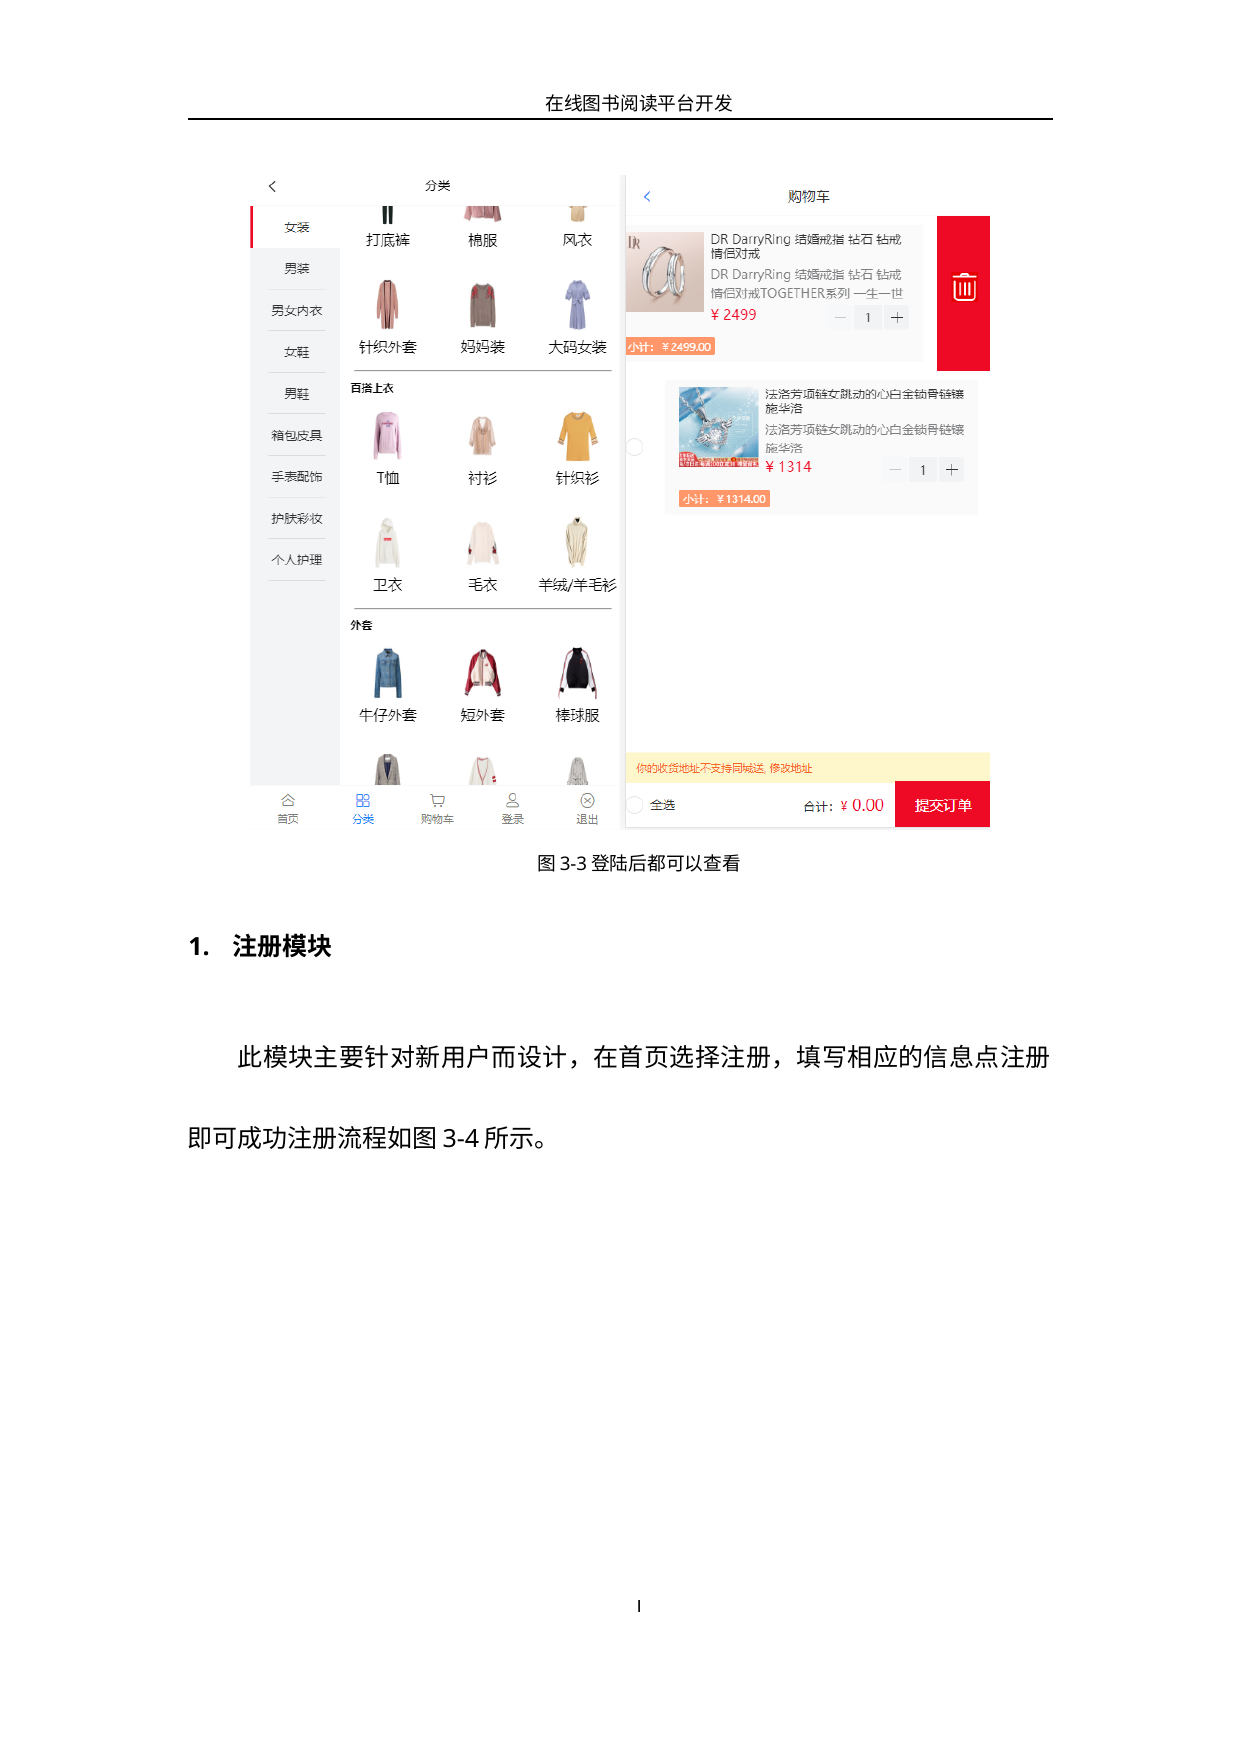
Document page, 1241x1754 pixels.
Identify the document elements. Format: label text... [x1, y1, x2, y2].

picture [250, 166, 990, 830]
text 此模块主要针对新用户而设计，在首页选择注册，填写相应的信息点注册即可成功注册流程如图3-4所示。 [187, 1023, 1053, 1169]
subtitle 注册模块 [188, 912, 1053, 977]
text 图3-3登陆后都可以查看 [187, 846, 1053, 878]
